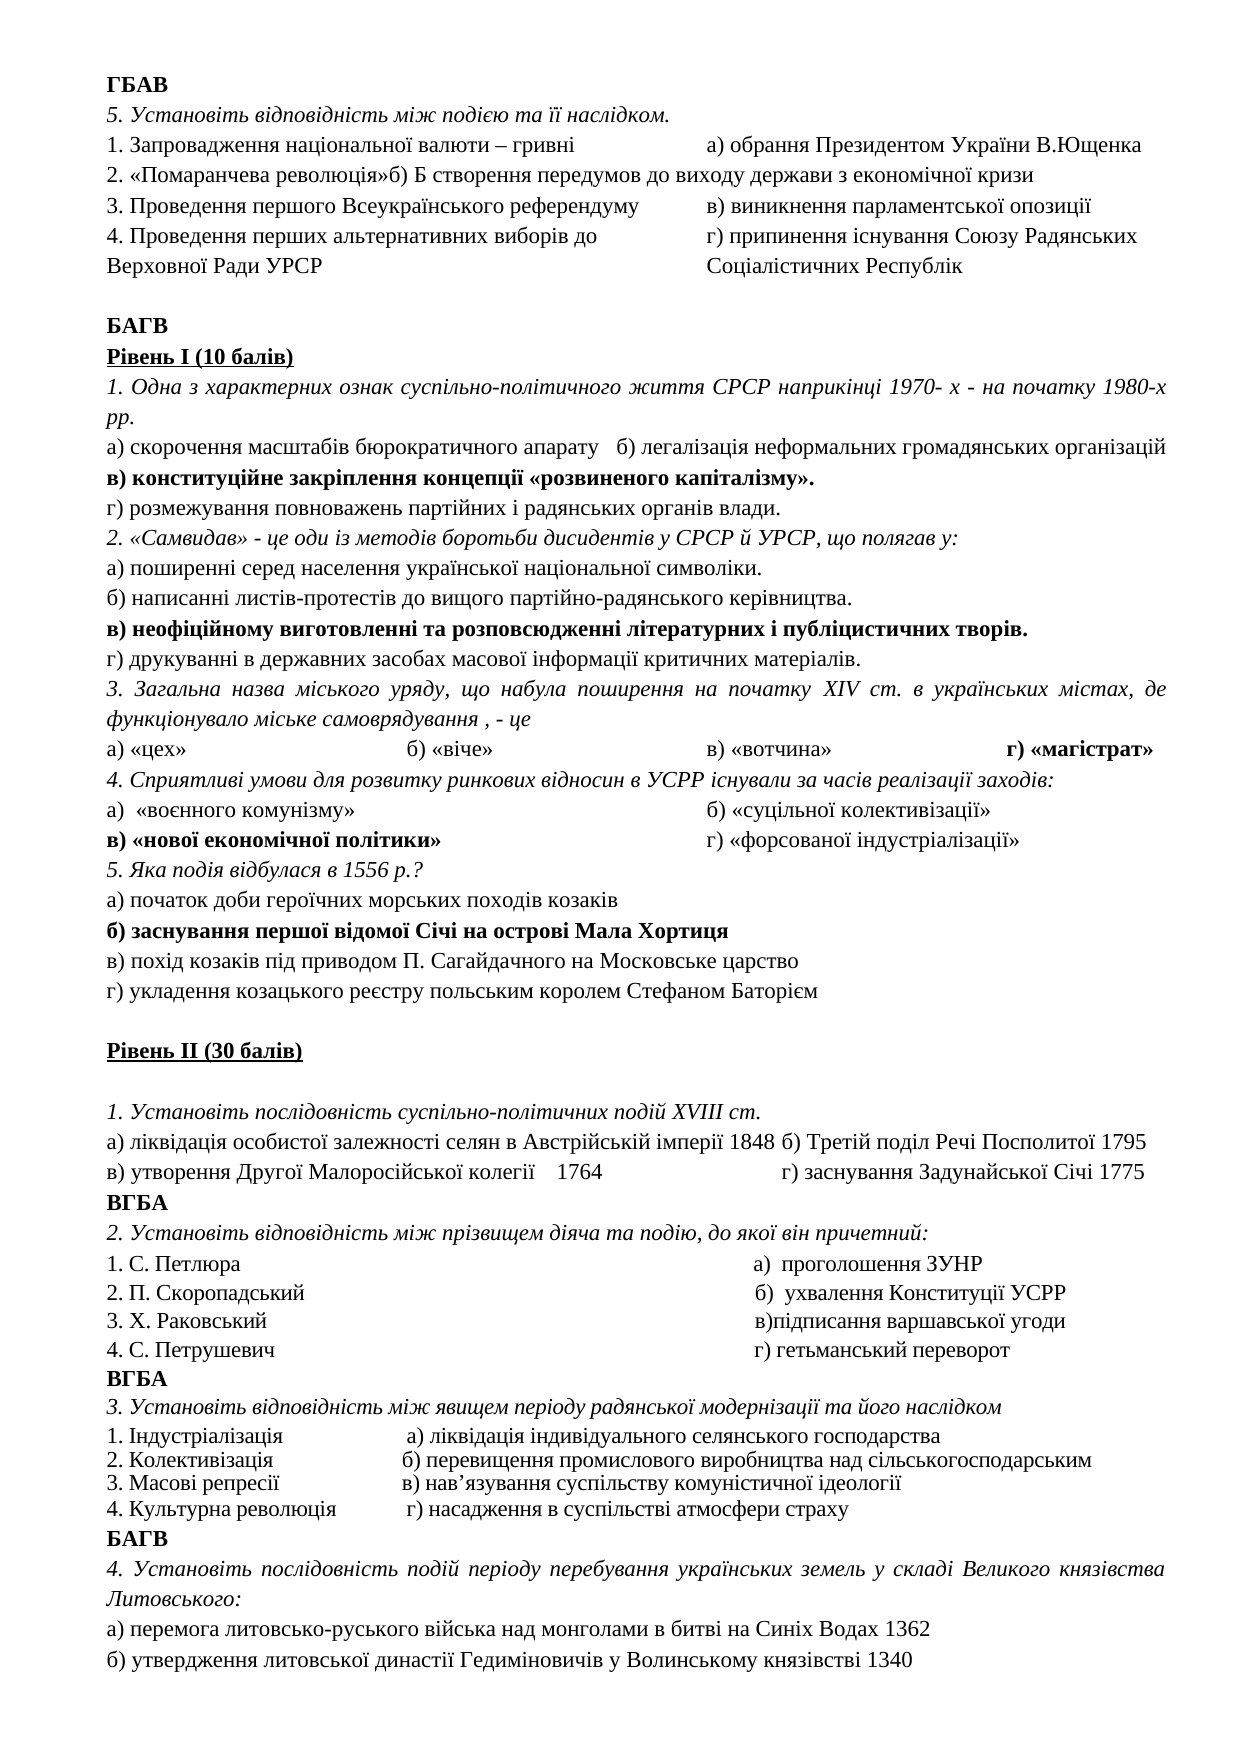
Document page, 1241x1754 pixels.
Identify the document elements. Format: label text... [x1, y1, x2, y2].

text 1. Запровадження національної валюти – гривні а) обрання Президентом України В.Ющенка [106, 131, 1169, 158]
text в) конституційне закріплення концепції «розвиненого капіталізму». [106, 463, 1169, 490]
text а) ліквідація особистої залежності селян в Австрійській імперії 1848 б) Третій поділ Речі Посполитої 1795 [106, 1128, 1169, 1154]
text 2. П. Скоропадський б) ухвалення Конституції УСРР [106, 1277, 1169, 1306]
text Рівень І (10 балів) [106, 343, 1169, 369]
text 1. Одна з характерних ознак суспільно-політичного життя СРСР наприкінці 1970- х - на початку 1980-х рр. [106, 373, 1169, 429]
text в) неофіційному виготовленні та розповсюдженні літературних і публіцистичних творів. [106, 614, 1169, 641]
text г) розмежування повноважень партійних і радянських органів влади. [106, 494, 1169, 520]
text 2. Установіть відповідність між прізвищем діяча та подію, до якої він причетний: [106, 1219, 1169, 1245]
text б) заснування першої відомої Січі на острові Мала Хортиця [106, 917, 1169, 943]
text а) скорочення масштабів бюрократичного апарату б) легалізація неформальних громадянських організацій [106, 433, 1169, 460]
text а) поширенні серед населення української національної символіки. [106, 554, 1169, 581]
text 3. Проведення першого Всеукраїнського референдуму в) виникнення парламентської опозиції [106, 192, 1169, 218]
text 2. Колективізація б) перевищення промислового виробництва над сільськогосподарським [106, 1449, 1169, 1472]
text а) початок доби героїчних морських походів козаків [106, 886, 1169, 913]
text БАГВ [106, 1525, 1169, 1551]
text 4. Установіть послідовність подій періоду перебування українських земель у складі Великого князівства Литовського: [106, 1555, 1169, 1612]
text г) друкуванні в державних засобах масової інформації критичних матеріалів. [106, 645, 1169, 671]
text БАГВ [106, 312, 1169, 339]
text 1. Індустріалізація а) ліквідація індивідуального селянського господарства [106, 1420, 1144, 1449]
text 4. Проведення перших альтернативних виборів до г) припинення існування Союзу Радянських [106, 222, 1169, 248]
text Рівень ІІ (30 балів) [106, 1037, 1169, 1064]
text а) «воєнного комунізму» б) «суцільної колективізації» [106, 796, 1169, 822]
text 4. Культурна революція г) насадження в суспільстві атмосфери страху [106, 1494, 1169, 1521]
text 4. Сприятливі умови для розвитку ринкових відносин в УСРР існували за часів реалізації заходів: [106, 766, 1169, 792]
text 3. Установіть відповідність між явищем періоду радянської модернізації та його наслідком [106, 1392, 1144, 1420]
text 3. Масові репресії в) нав’язування суспільству комуністичної ідеології [106, 1472, 1169, 1494]
text а) перемога литовсько-руського війська над монголами в битві на Синіх Водах 1362 [106, 1615, 1169, 1642]
text 1. С. Петлюра а) проголошення ЗУНР [106, 1249, 1169, 1277]
text Верховної Ради УРСР Соціалістичних Республік [106, 252, 1169, 278]
text 4. С. Петрушевич г) гетьманський переворот [106, 1334, 1169, 1363]
text г) укладення козацького реєстру польським королем Стефаном Баторієм [106, 977, 1169, 1003]
text ВГБА [106, 1188, 1169, 1215]
text ВГБА [106, 1363, 1169, 1392]
text б) написанні листів-протестів до вищого партійно-радянського керівництва. [106, 584, 1169, 611]
text 3. Загальна назва міського уряду, що набула поширення на початку XIV ст. в українських містах, де функціонувало міське самоврядування , - це [106, 675, 1169, 732]
text 1. Установіть послідовність суспільно-політичних подій XVIII ст. [106, 1098, 1169, 1124]
text 2. «Помаранчева революція»б) Б створення передумов до виходу держави з економічної кризи [106, 161, 1169, 188]
text б) утвердження литовської династії Гедиміновичів у Волинському князівстві 1340 [106, 1646, 1169, 1672]
text 3. X. Раковський в)підписання варшавської угоди [106, 1306, 1169, 1334]
text 5. Установіть відповідність між подією та її наслідком. [106, 101, 1169, 127]
text в) утворення Другої Малоросійської колегії 1764 г) заснування Задунайської Січі 1775 [106, 1158, 1169, 1185]
text в) похід козаків під приводом П. Сагайдачного на Московське царство [106, 947, 1169, 973]
text в) «нової економічної політики» г) «форсованої індустріалізації» [106, 826, 1169, 852]
text а) «цех» б) «віче» в) «вотчина» г) «магістрат» [106, 735, 1169, 762]
text ГБАВ [106, 71, 1169, 97]
text 5. Яка подія відбулася в 1556 р.? [106, 856, 1169, 883]
text 2. «Самвидав» - це оди із методів боротьби дисидентів у СРСР й УРСР, що полягав у: [106, 524, 1169, 550]
